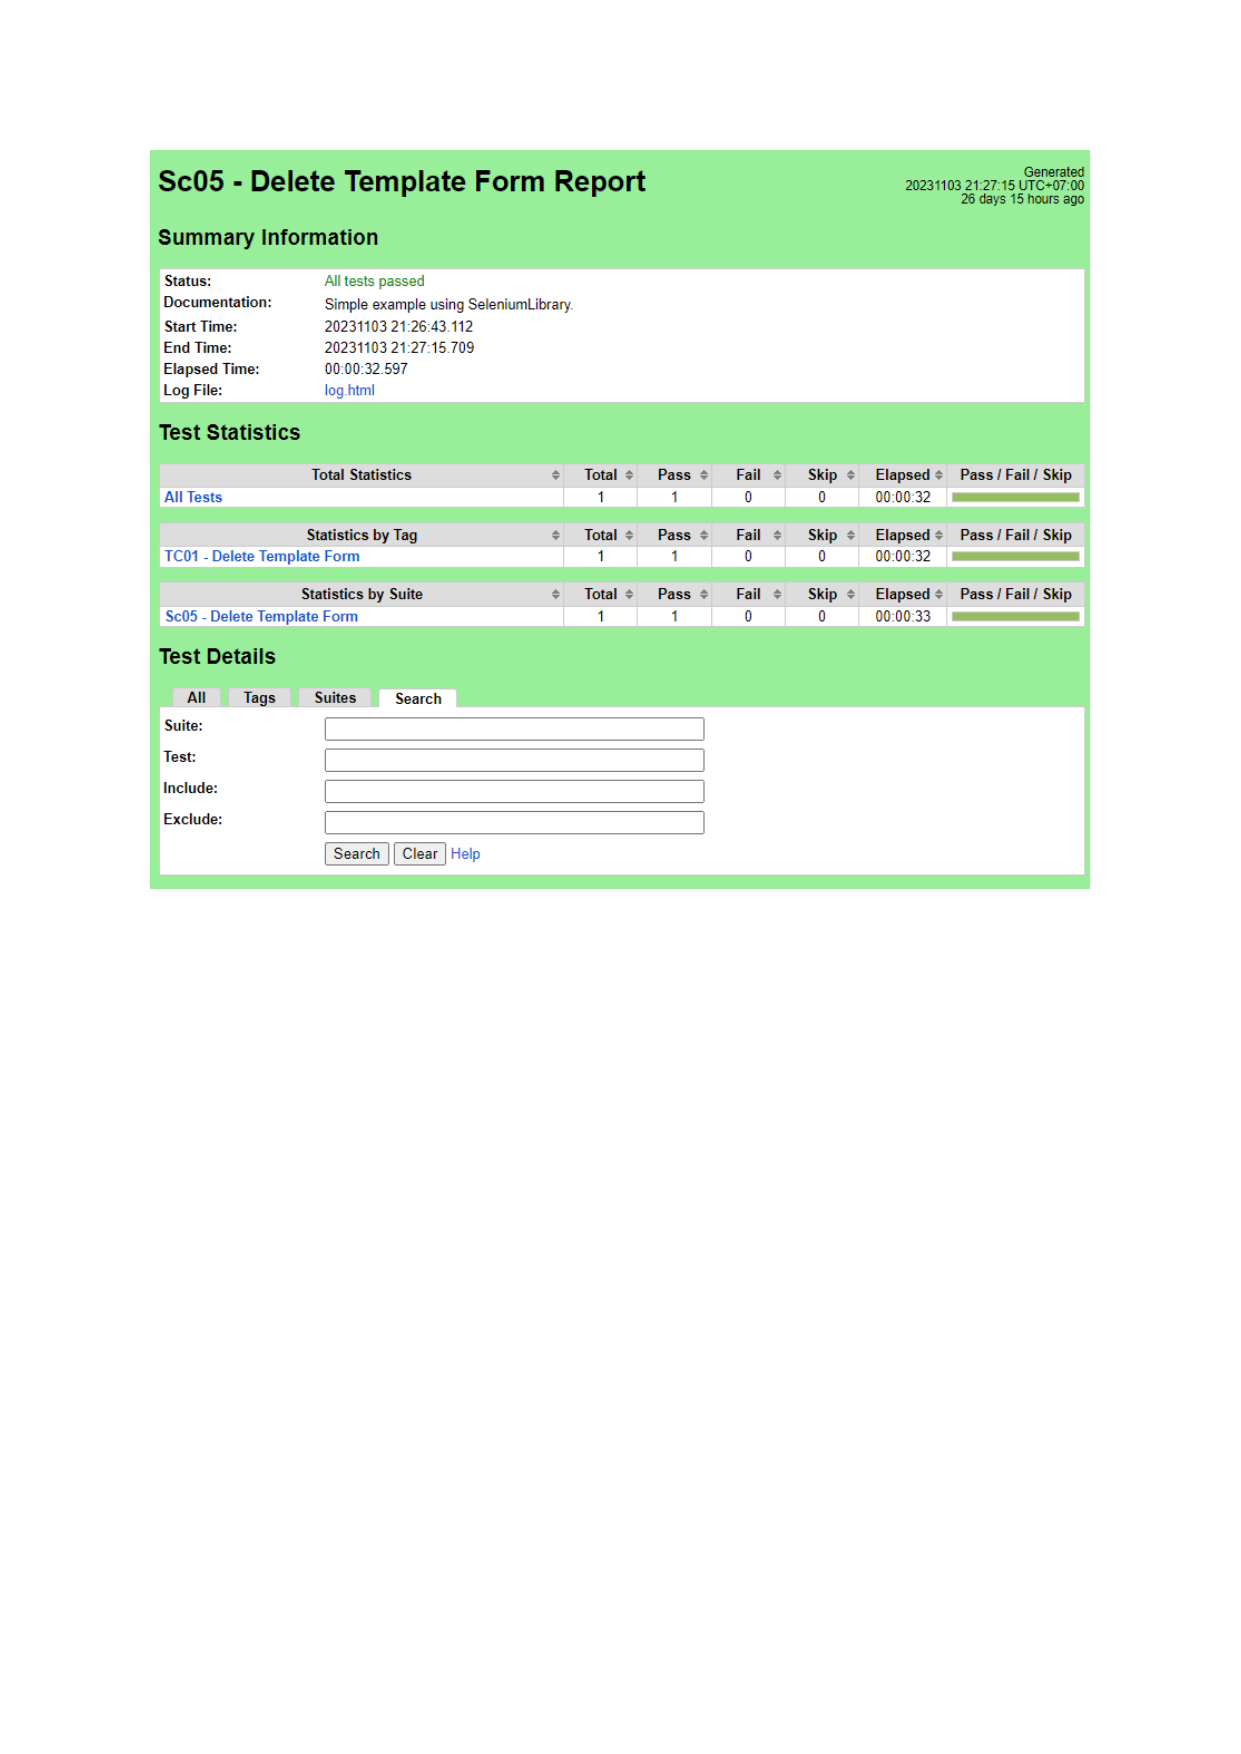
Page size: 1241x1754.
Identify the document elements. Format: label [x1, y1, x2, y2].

picture [150, 150, 1091, 889]
